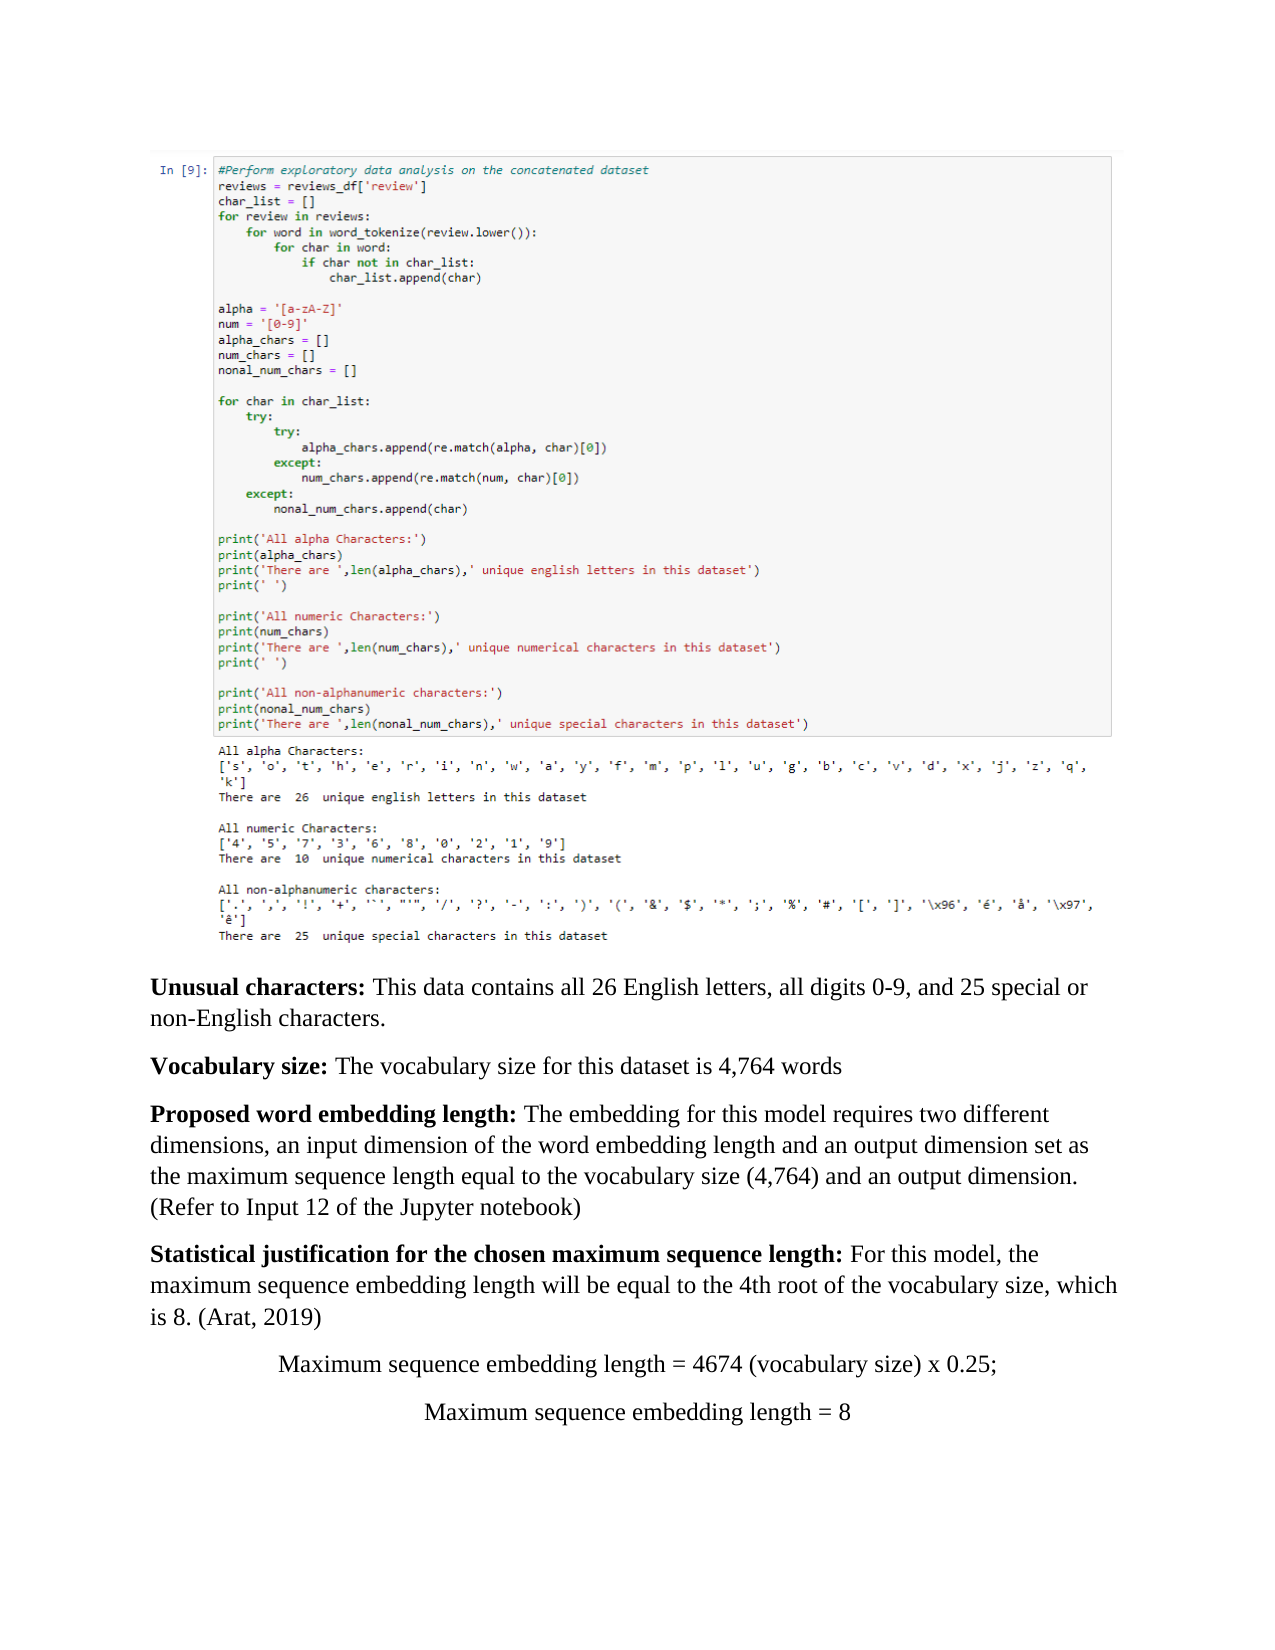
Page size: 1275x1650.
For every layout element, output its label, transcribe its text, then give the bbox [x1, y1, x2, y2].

text Maximum sequence embedding length = 8 [150, 1397, 1125, 1426]
text Maximum sequence embedding length = 4674 (vocabulary size) x 0.25; [150, 1349, 1125, 1378]
text Unusual characters: This data contains all 26 English letters, all digits 0-9, and 25 special or non-English characters. [150, 972, 1125, 1032]
text Proposed word embedding length: The embedding for this model requires two different dimensions, an input dimension of the word embedding length and an output dimension set as the maximum sequence length equal to the vocabulary size (4,764) and an output dimension. (Refer to Input 12 of the Jupyter notebook) [150, 1099, 1125, 1221]
text Vocabulary size: The vocabulary size for this dataset is 4,764 words [150, 1051, 1125, 1080]
text Statistical justification for the chosen maximum sequence length: For this model, the maximum sequence embedding length will be equal to the 4th root of the vocabulary size, which is 8. (Arat, 2019) [150, 1239, 1125, 1330]
picture [150, 150, 1124, 954]
